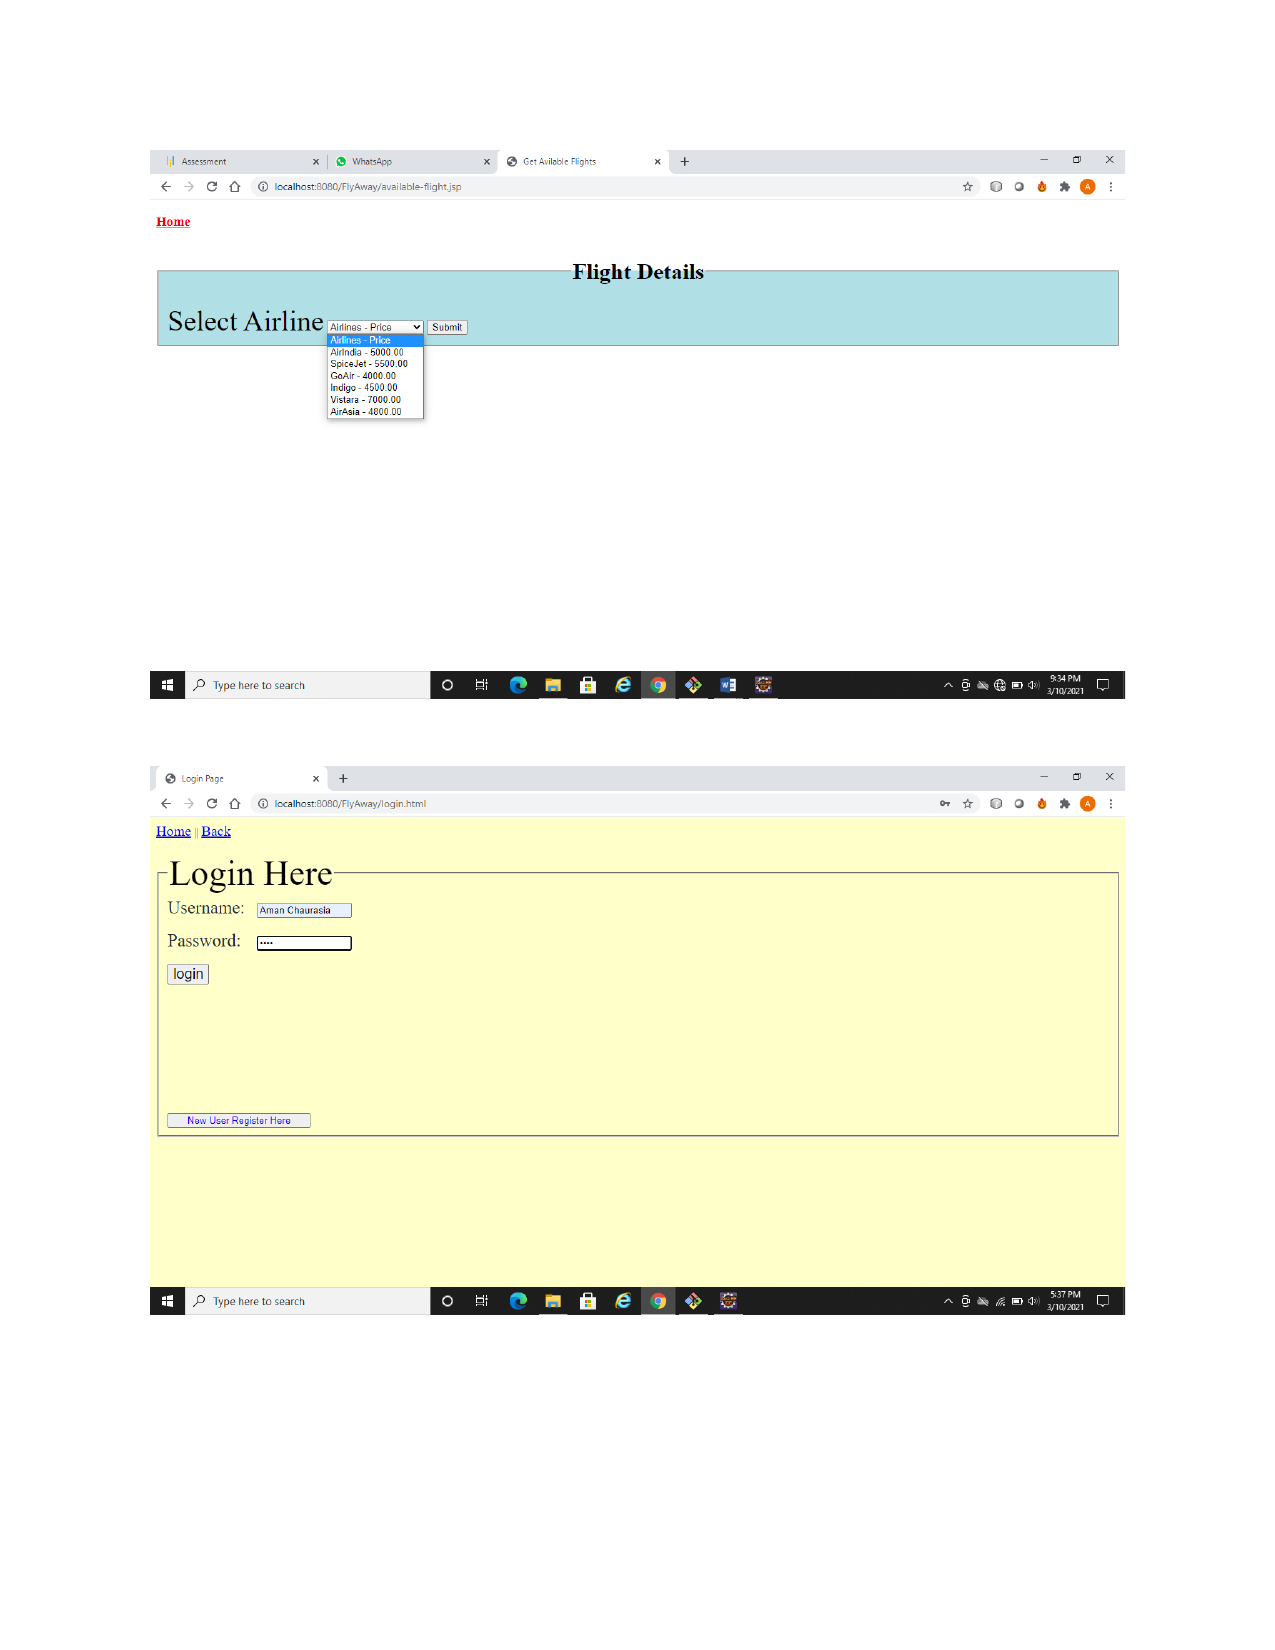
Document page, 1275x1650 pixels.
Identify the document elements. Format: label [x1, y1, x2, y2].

picture [150, 150, 1125, 699]
picture [150, 766, 1125, 1315]
